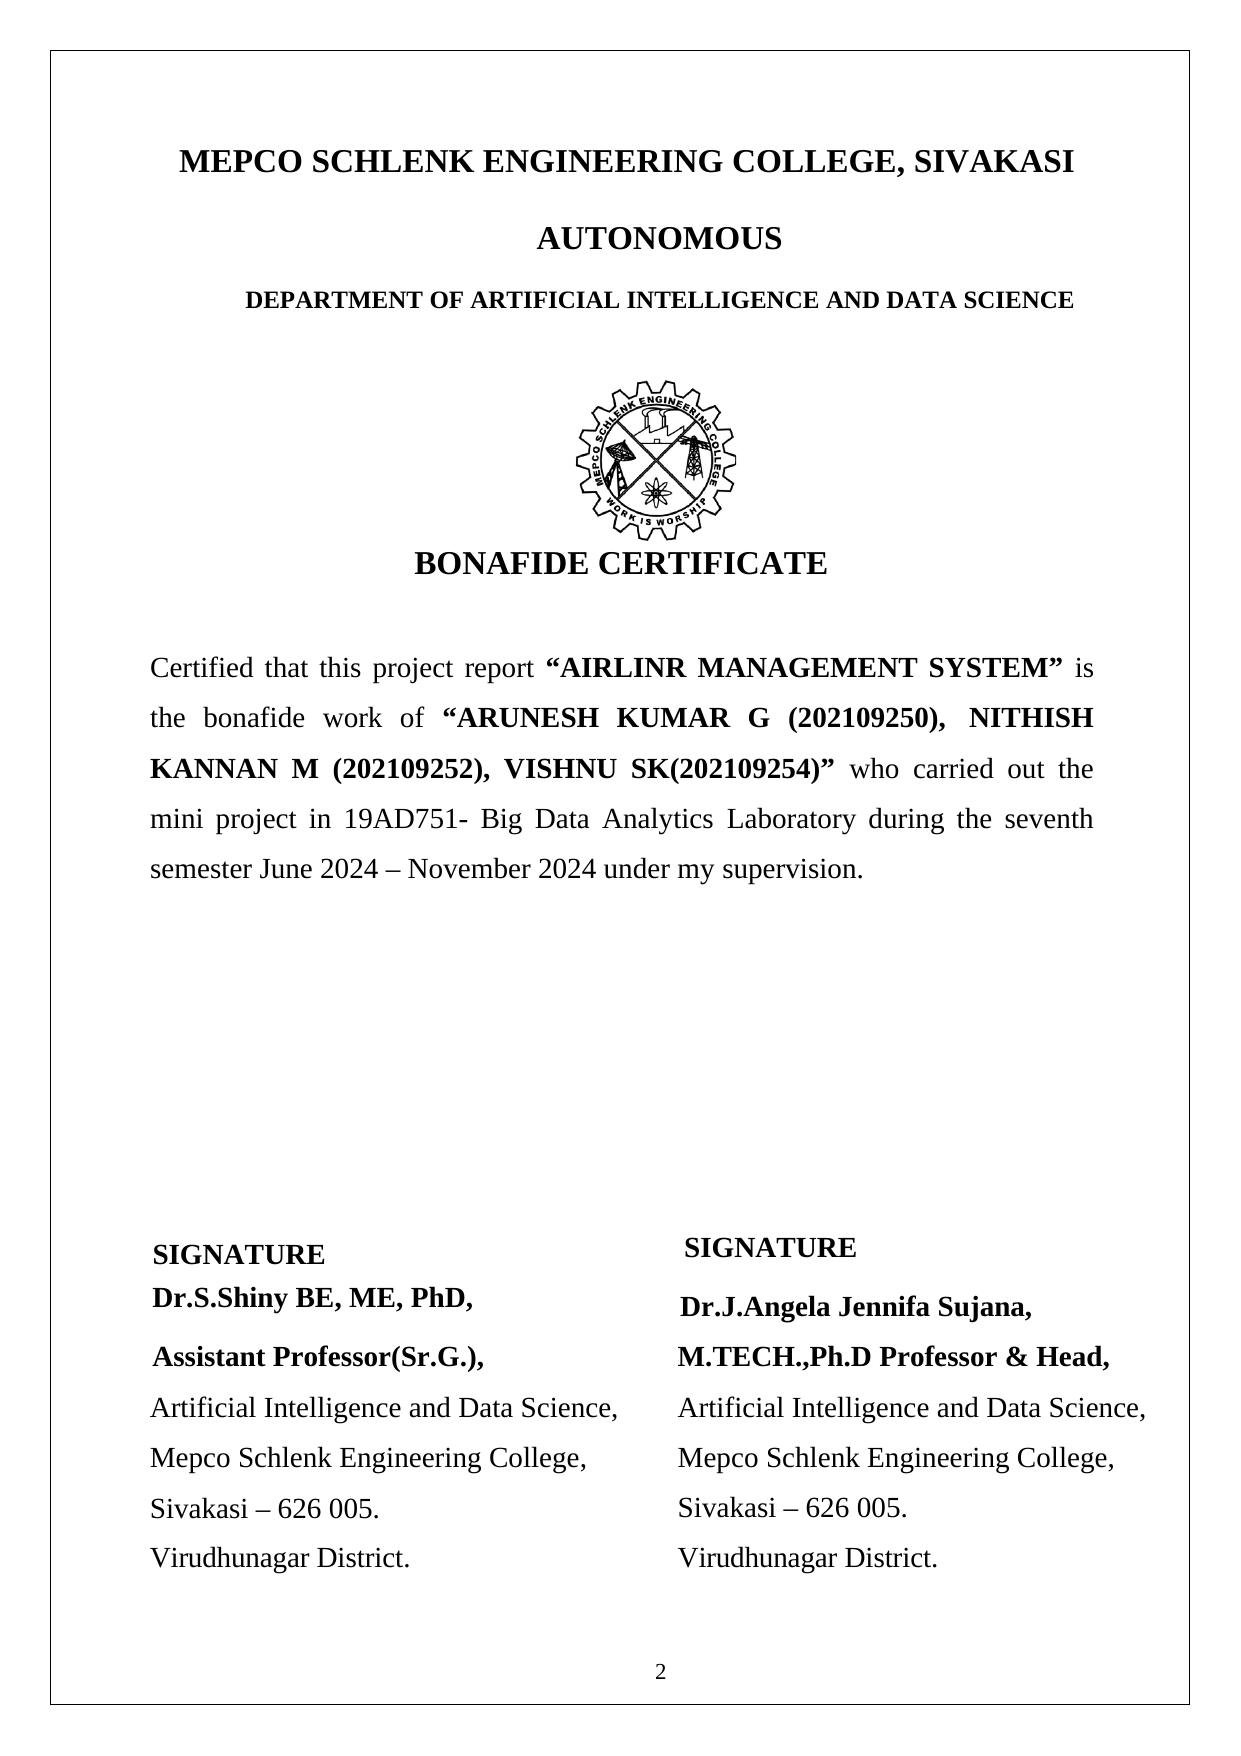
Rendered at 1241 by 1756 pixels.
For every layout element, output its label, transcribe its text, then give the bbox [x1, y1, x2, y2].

text Virudhunagar District. [149, 1541, 619, 1574]
text Virudhunagar District. [677, 1541, 1165, 1574]
subtitle DEPARTMENT OF ARTIFICIAL INTELLIGENCE AND DATA SCIENCE [243, 285, 1076, 314]
text AUTONOMOUS [353, 218, 966, 256]
picture [575, 380, 737, 541]
text Artificial Intelligence and Data Science, Mepco Schlenk Engineering College, Sivakasi – 626 005. [149, 1390, 619, 1524]
subtitle SIGNATURE SIGNATURE [152, 1230, 1165, 1270]
text MEPCO SCHLENK ENGINEERING COLLEGE, SIVAKASI [179, 142, 1165, 180]
subtitle Assistant Professor(Sr.G.), [152, 1339, 619, 1373]
text Certified that this project report “AIRLINR MANAGEMENT SYSTEM” is the bonafide work of “ARUNESH KUMAR G (202109250), NITHISH KANNAN M (202109252), VISHNU SK(202109254)” who carried out the mini project in 19AD751- Big Data Analytics Laboratory during the seventh semester June 2024 – November 2024 under my supervision. [150, 650, 1094, 885]
text Dr.S.Shiny BE, ME, PhD, [152, 1280, 619, 1313]
text Dr.J.Angela Jennifa Sujana, M.TECH.,Ph.D Professor & Head, Artificial Intelligence and Data Science, Mepco Schlenk Engineering College, Sivakasi – 626 005. [677, 1289, 1165, 1524]
